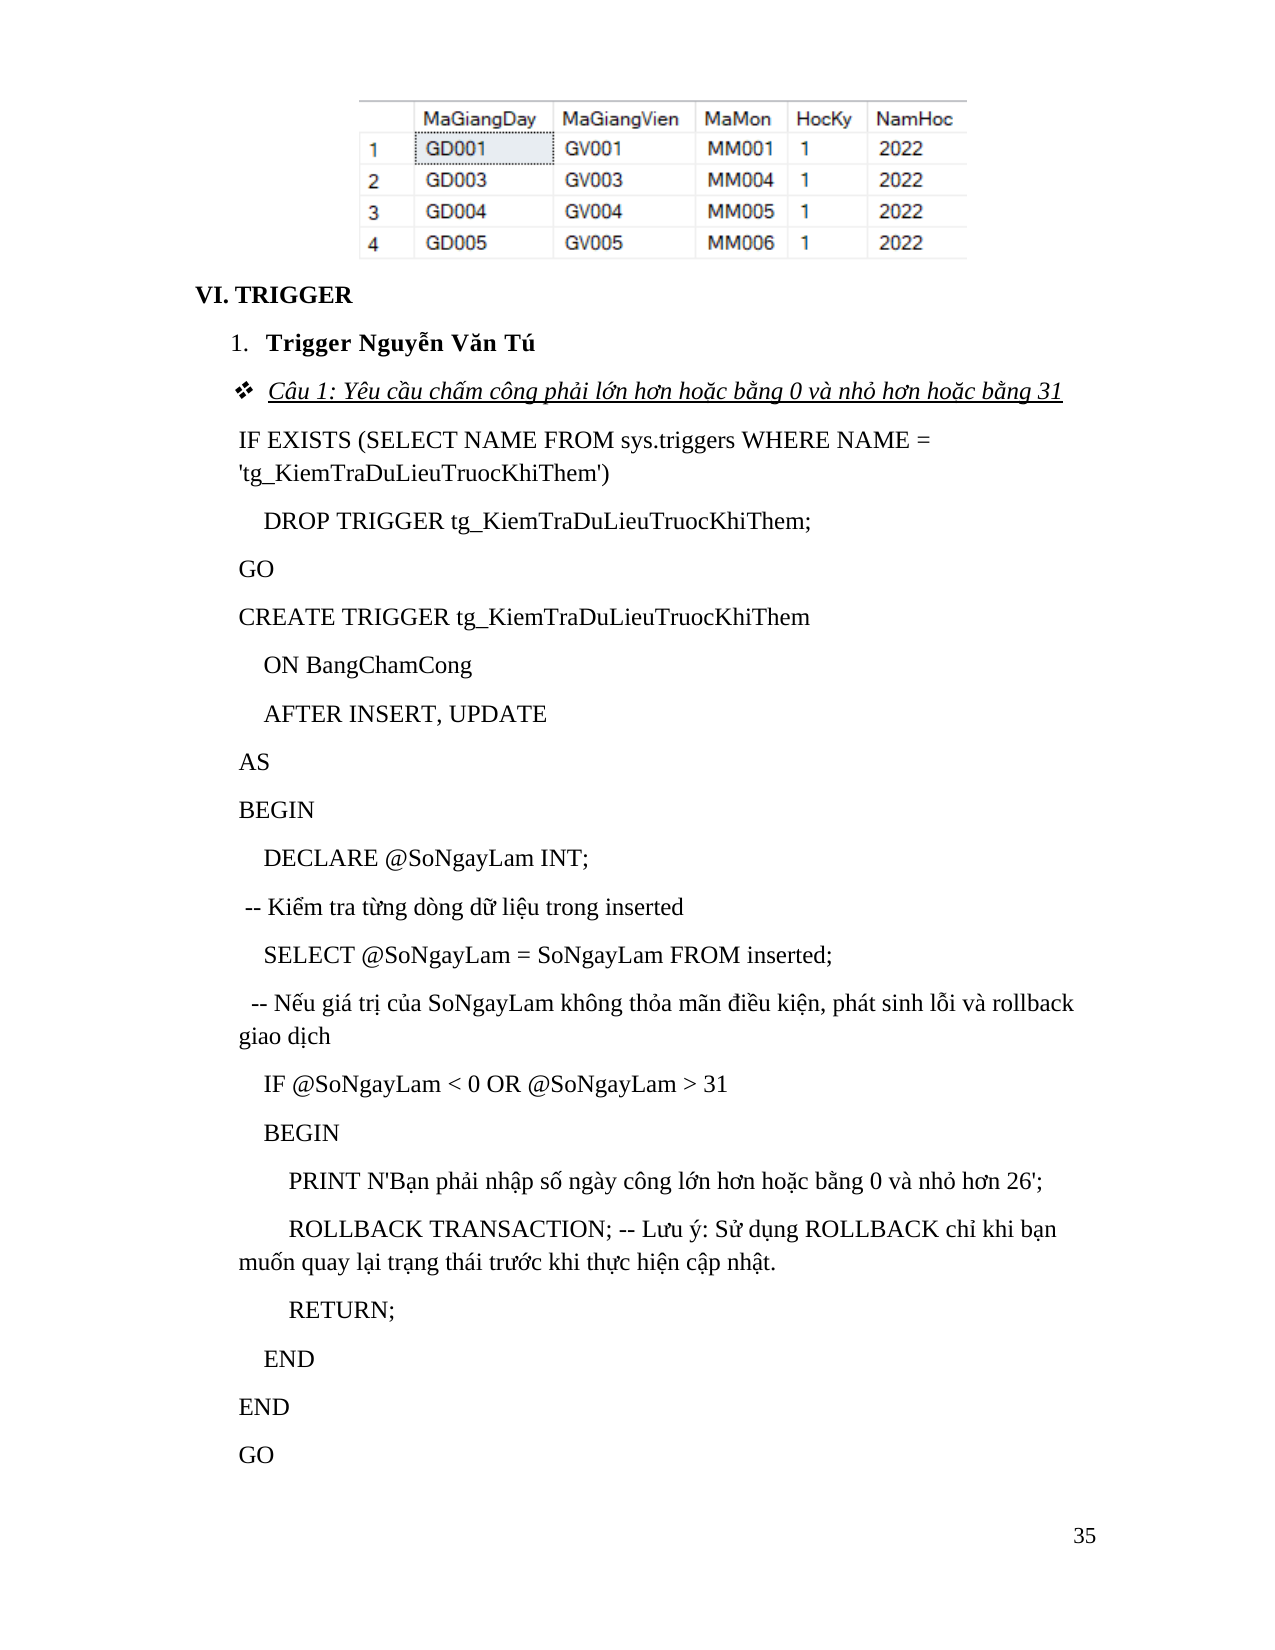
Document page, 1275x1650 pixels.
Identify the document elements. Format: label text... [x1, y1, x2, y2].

text AFTER INSERT, UPDATE [238, 699, 1096, 728]
text -- Nếu giá trị của SoNgayLam không thỏa mãn điều kiện, phát sinh lỗi và rollback giao dịch [238, 988, 1096, 1050]
text PRINT N'Bạn phải nhập số ngày công lớn hơn hoặc bằng 0 và nhỏ hơn 26'; [238, 1166, 1096, 1195]
text SELECT @SoNgayLam = SoNgayLam FROM inserted; [238, 940, 1096, 969]
text BEGIN [238, 795, 1096, 824]
list Câu 1: Yêu cầu chấm công phải lớn hơn hoặc bằng 0 và nhỏ hơn hoặc bằng 31 [230, 376, 1096, 405]
text ON BangChamCong [238, 651, 1096, 679]
text IF EXISTS (SELECT NAME FROM sys.triggers WHERE NAME = 'tg_KiemTraDuLieuTruocKhiThem') [238, 425, 1096, 486]
text AS [238, 747, 1096, 776]
text CREATE TRIGGER tg_KiemTraDuLieuTruocKhiThem [238, 602, 1096, 631]
text ROLLBACK TRANSACTION; -- Lưu ý: Sử dụng ROLLBACK chỉ khi bạn muốn quay lại trạng thái trước khi thực hiện cập nhật. [238, 1214, 1096, 1276]
list TRIGGER [195, 280, 1096, 309]
text GO [238, 554, 1096, 583]
text IF @SoNgayLam < 0 OR @SoNgayLam > 31 [238, 1069, 1096, 1098]
text END [238, 1344, 1096, 1372]
text BEGIN [238, 1118, 1096, 1146]
list Trigger Nguyễn Văn Tú [230, 328, 1096, 357]
text END [238, 1392, 1096, 1421]
text DECLARE @SoNgayLam INT; [238, 843, 1096, 872]
text -- Kiểm tra từng dòng dữ liệu trong inserted [238, 892, 1096, 921]
text DROP TRIGGER tg_KiemTraDuLieuTruocKhiThem; [238, 506, 1096, 535]
picture [359, 100, 967, 261]
text GO [238, 1440, 1096, 1469]
text RETURN; [238, 1295, 1096, 1324]
